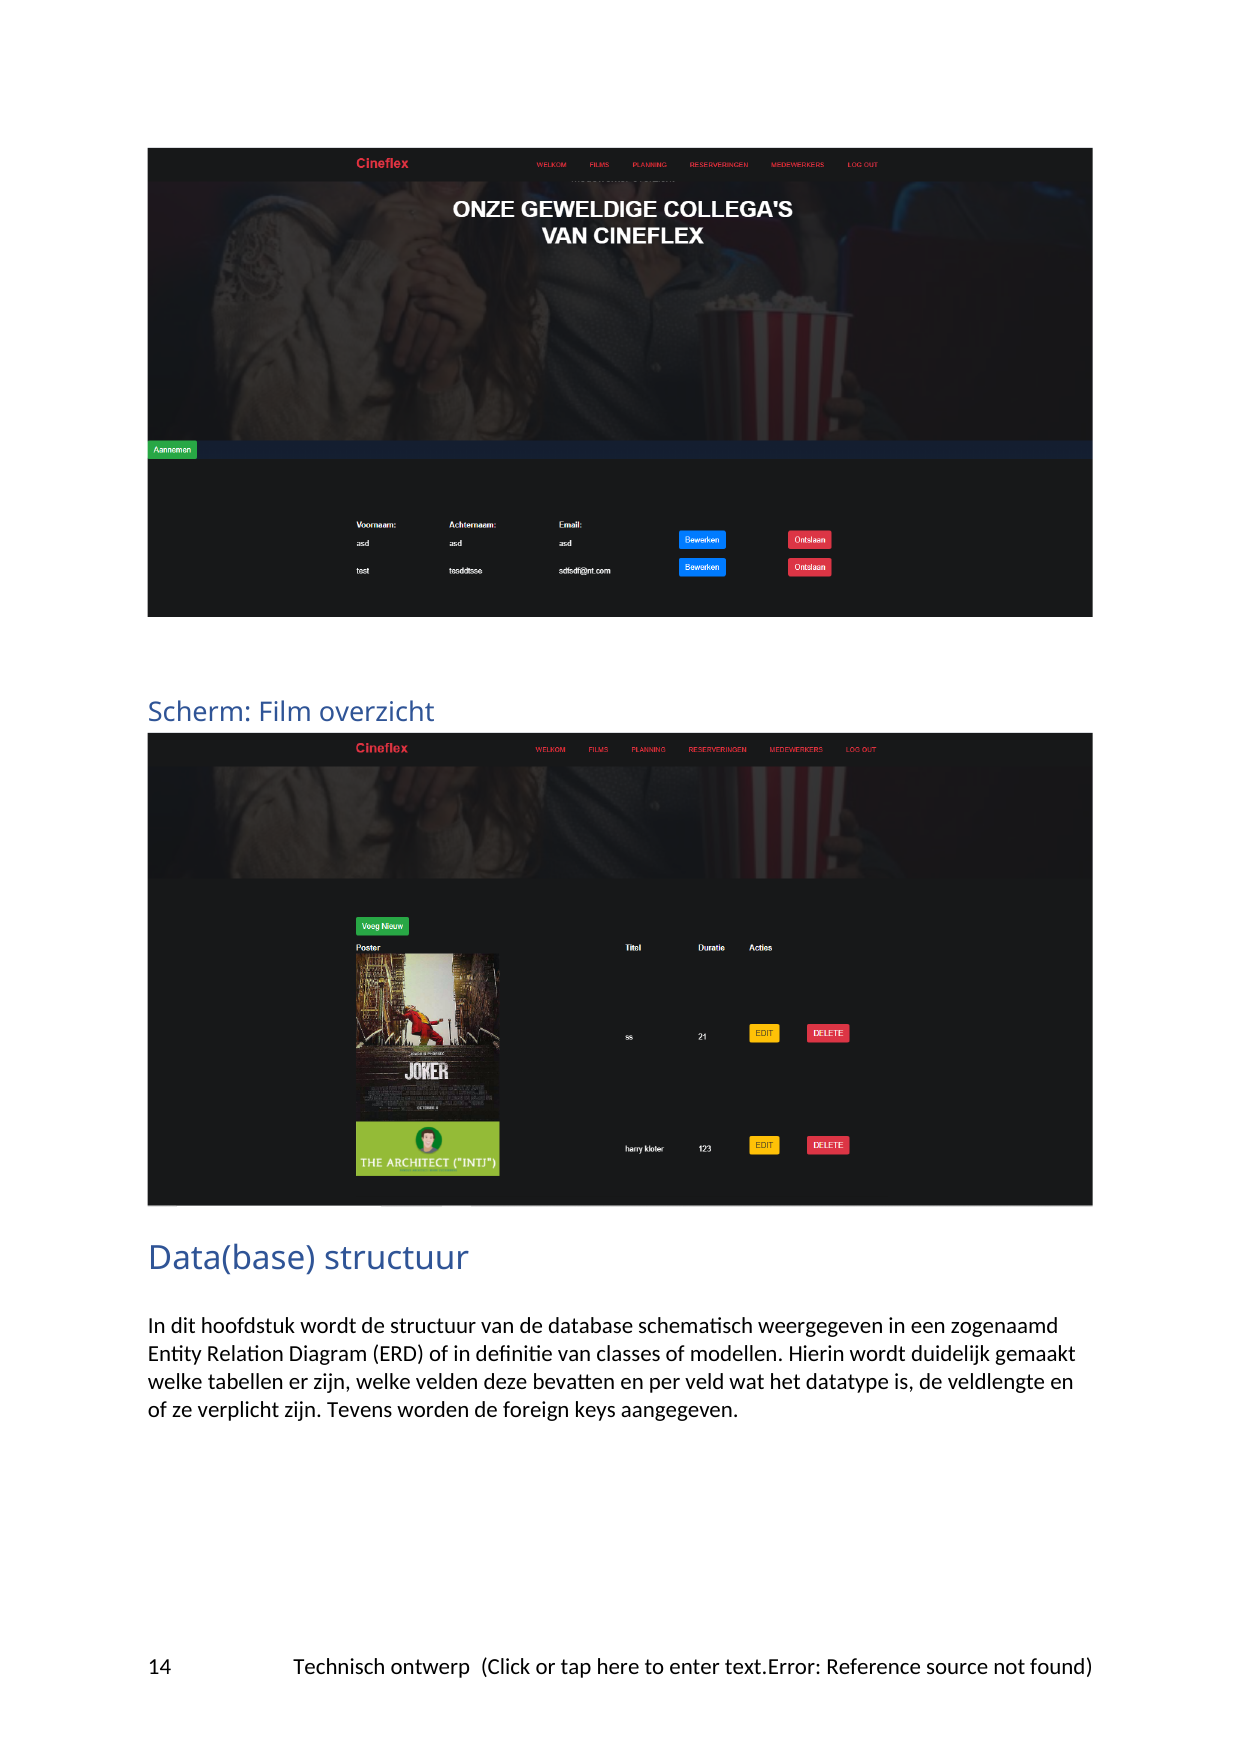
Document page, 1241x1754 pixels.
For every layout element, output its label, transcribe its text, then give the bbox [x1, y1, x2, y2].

subtitle Data(base) structuur [148, 1234, 1093, 1279]
picture [147, 732, 1093, 1207]
text In dit hoofdstuk wordt de structuur van de database schematisch weergegeven in een zogenaamd Entity Relation Diagram (ERD) of in definitie van classes of modellen. Hierin wordt duidelijk gemaakt welke tabellen er zijn, welke velden deze bevatten en per veld wat het datatype is, de veldlengte en of ze verplicht zijn. Tevens worden de foreign keys aangegeven. [148, 1311, 1093, 1423]
picture [147, 147, 1093, 617]
subtitle Scherm: Film overzicht [148, 692, 1093, 729]
